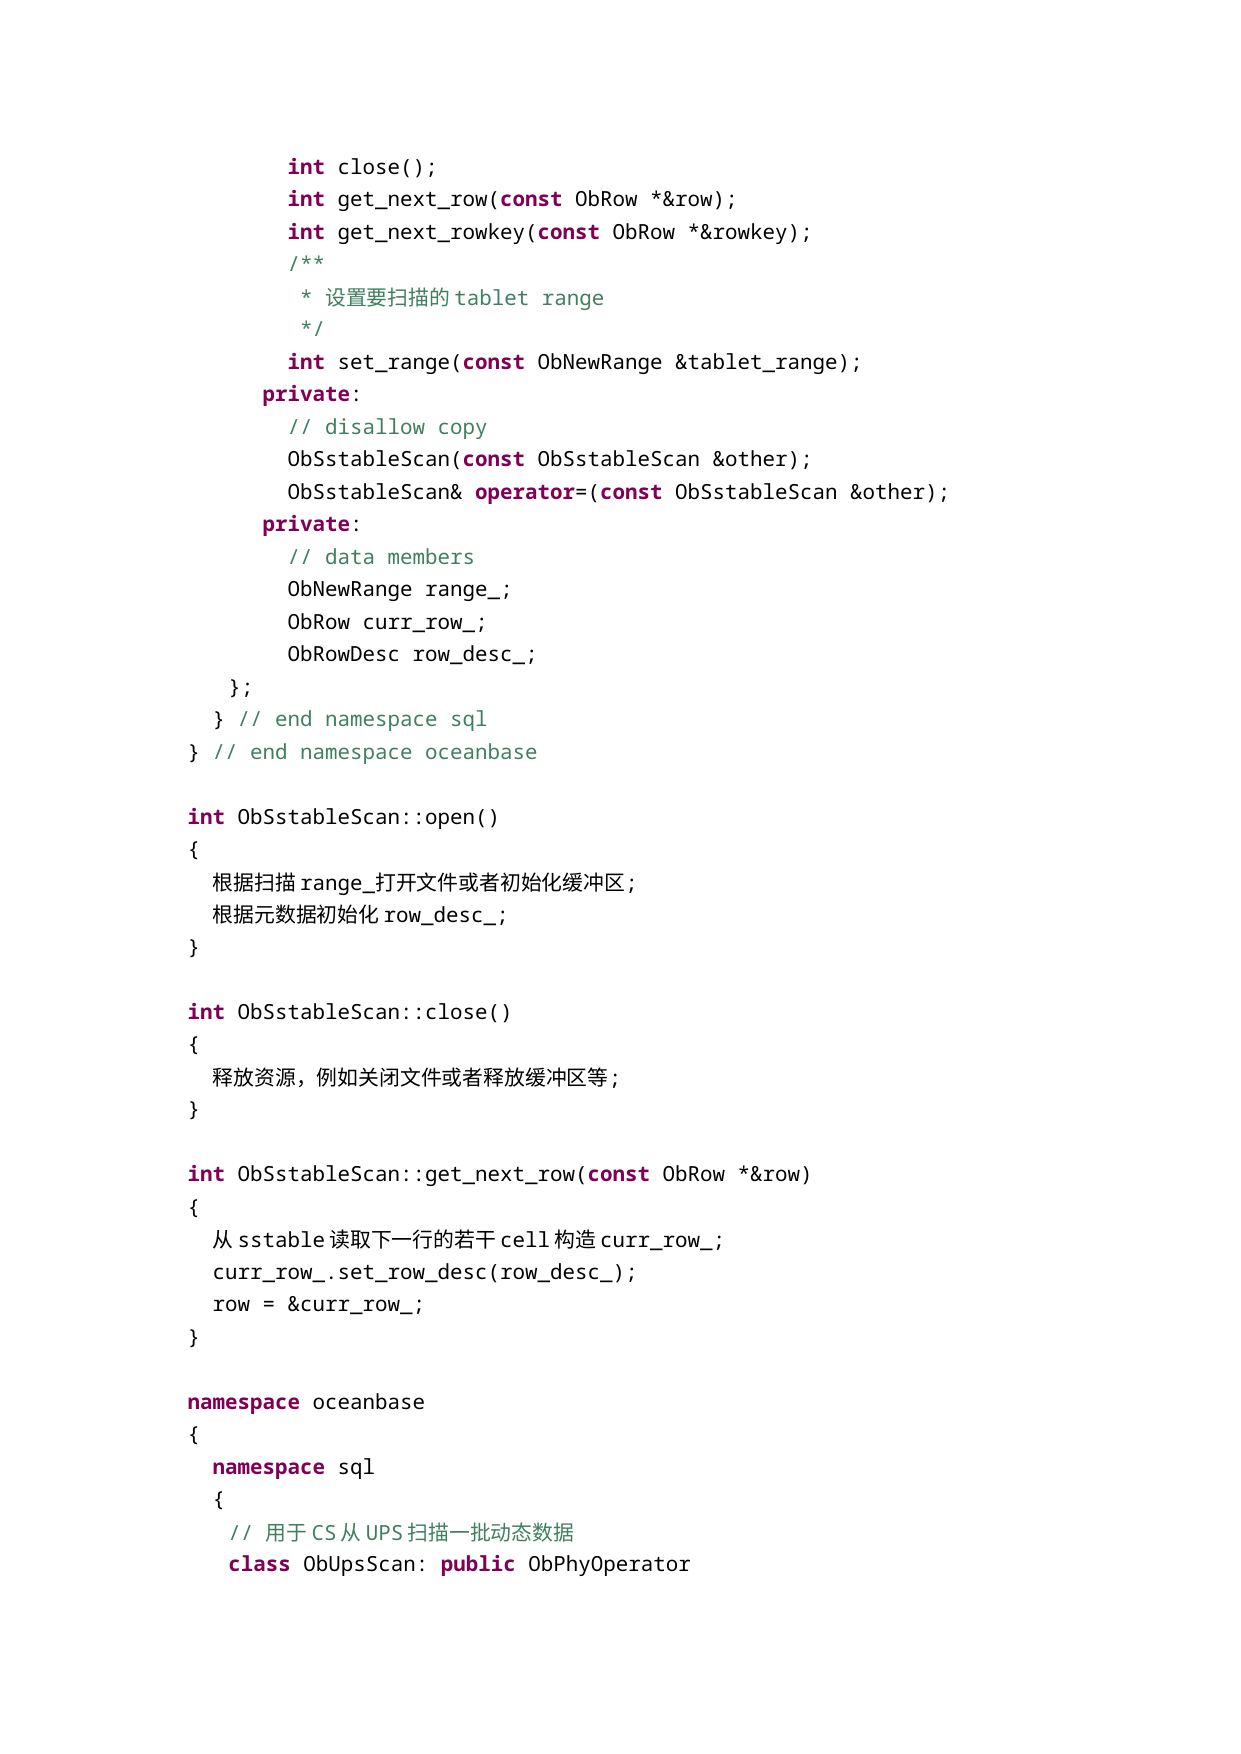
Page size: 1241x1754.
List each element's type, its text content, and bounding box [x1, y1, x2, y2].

text }; [187, 670, 1053, 702]
text class ObUpsScan: public ObPhyOperator [187, 1547, 1053, 1580]
text int get_next_rowkey(const ObRow *&rowkey); [187, 215, 1053, 247]
text int close(); [187, 150, 1053, 182]
text { [187, 1027, 1053, 1060]
text { [187, 1417, 1053, 1450]
text ObNewRange range_; [187, 572, 1053, 605]
text 根据元数据初始化row_desc_; [187, 897, 1053, 930]
text private: [187, 377, 1053, 410]
text private: [187, 507, 1053, 540]
text // data members [187, 540, 1053, 572]
text */ [187, 312, 1053, 345]
text 释放资源，例如关闭文件或者释放缓冲区等; [187, 1060, 1053, 1092]
text ObSstableScan& operator=(const ObSstableScan &other); [187, 475, 1053, 507]
text ObRowDesc row_desc_; [187, 637, 1053, 670]
text { [187, 832, 1053, 865]
text int get_next_row(const ObRow *&row); [187, 182, 1053, 215]
text int ObSstableScan::get_next_row(const ObRow *&row) [187, 1157, 1053, 1190]
text // 用于CS从UPS扫描一批动态数据 [187, 1515, 1053, 1547]
text * 设置要扫描的tablet range [187, 280, 1053, 312]
text } [187, 1092, 1053, 1125]
text { [187, 1190, 1053, 1222]
text namespace sql [187, 1450, 1053, 1482]
text row = &curr_row_; [187, 1287, 1053, 1320]
text int set_range(const ObNewRange &tablet_range); [187, 345, 1053, 377]
text 根据扫描range_打开文件或者初始化缓冲区; [187, 865, 1053, 897]
text // disallow copy [187, 410, 1053, 442]
text /** [187, 247, 1053, 280]
text namespace oceanbase [187, 1385, 1053, 1417]
text { [187, 1482, 1053, 1515]
text } // end namespace oceanbase [187, 735, 1053, 767]
text int ObSstableScan::open() [187, 800, 1053, 832]
text ObRow curr_row_; [187, 605, 1053, 637]
text ObSstableScan(const ObSstableScan &other); [187, 442, 1053, 475]
text int ObSstableScan::close() [187, 995, 1053, 1027]
text } // end namespace sql [187, 702, 1053, 735]
text } [187, 930, 1053, 962]
text curr_row_.set_row_desc(row_desc_); [187, 1255, 1053, 1287]
text } [187, 1320, 1053, 1352]
text 从sstable读取下一行的若干cell构造curr_row_; [187, 1222, 1053, 1255]
